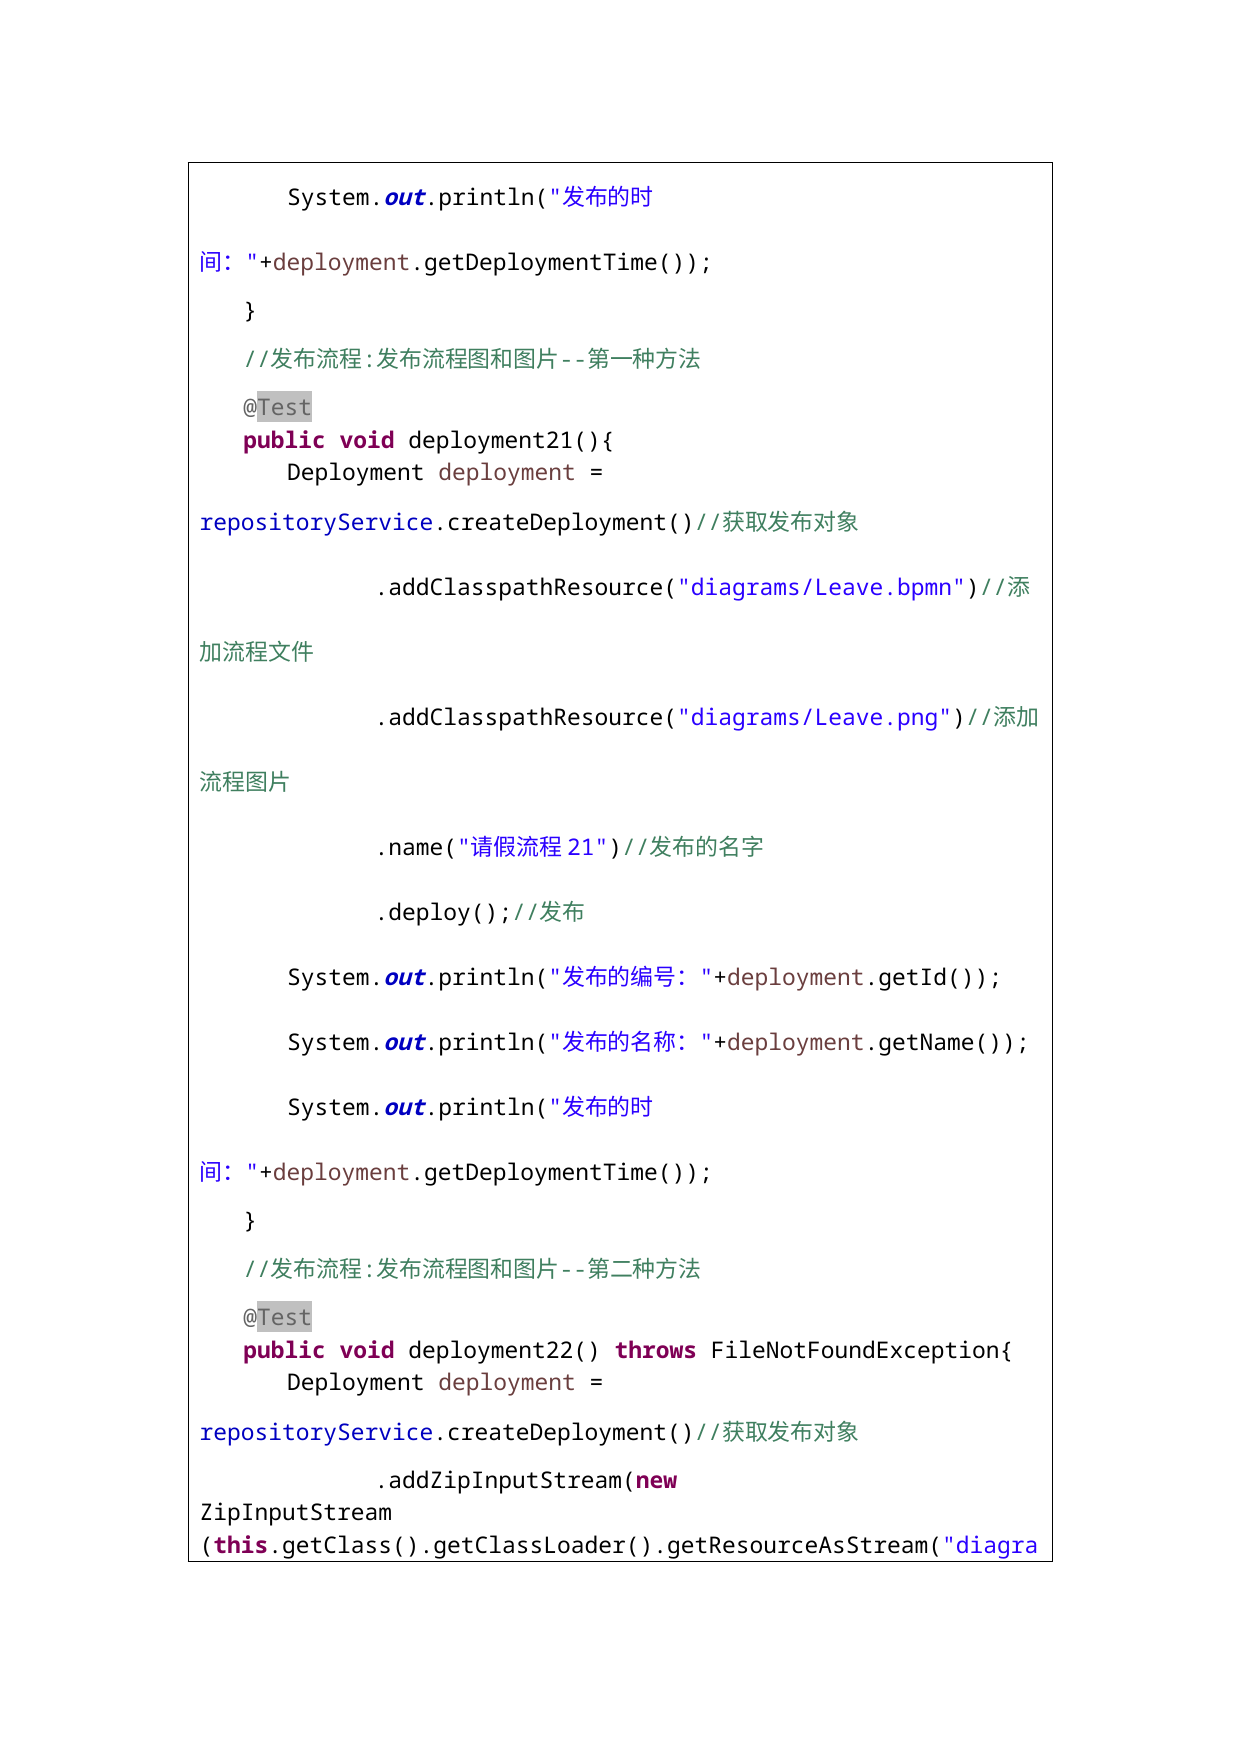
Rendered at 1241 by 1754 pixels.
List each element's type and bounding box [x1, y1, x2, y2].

table_header [189, 163, 1052, 1561]
